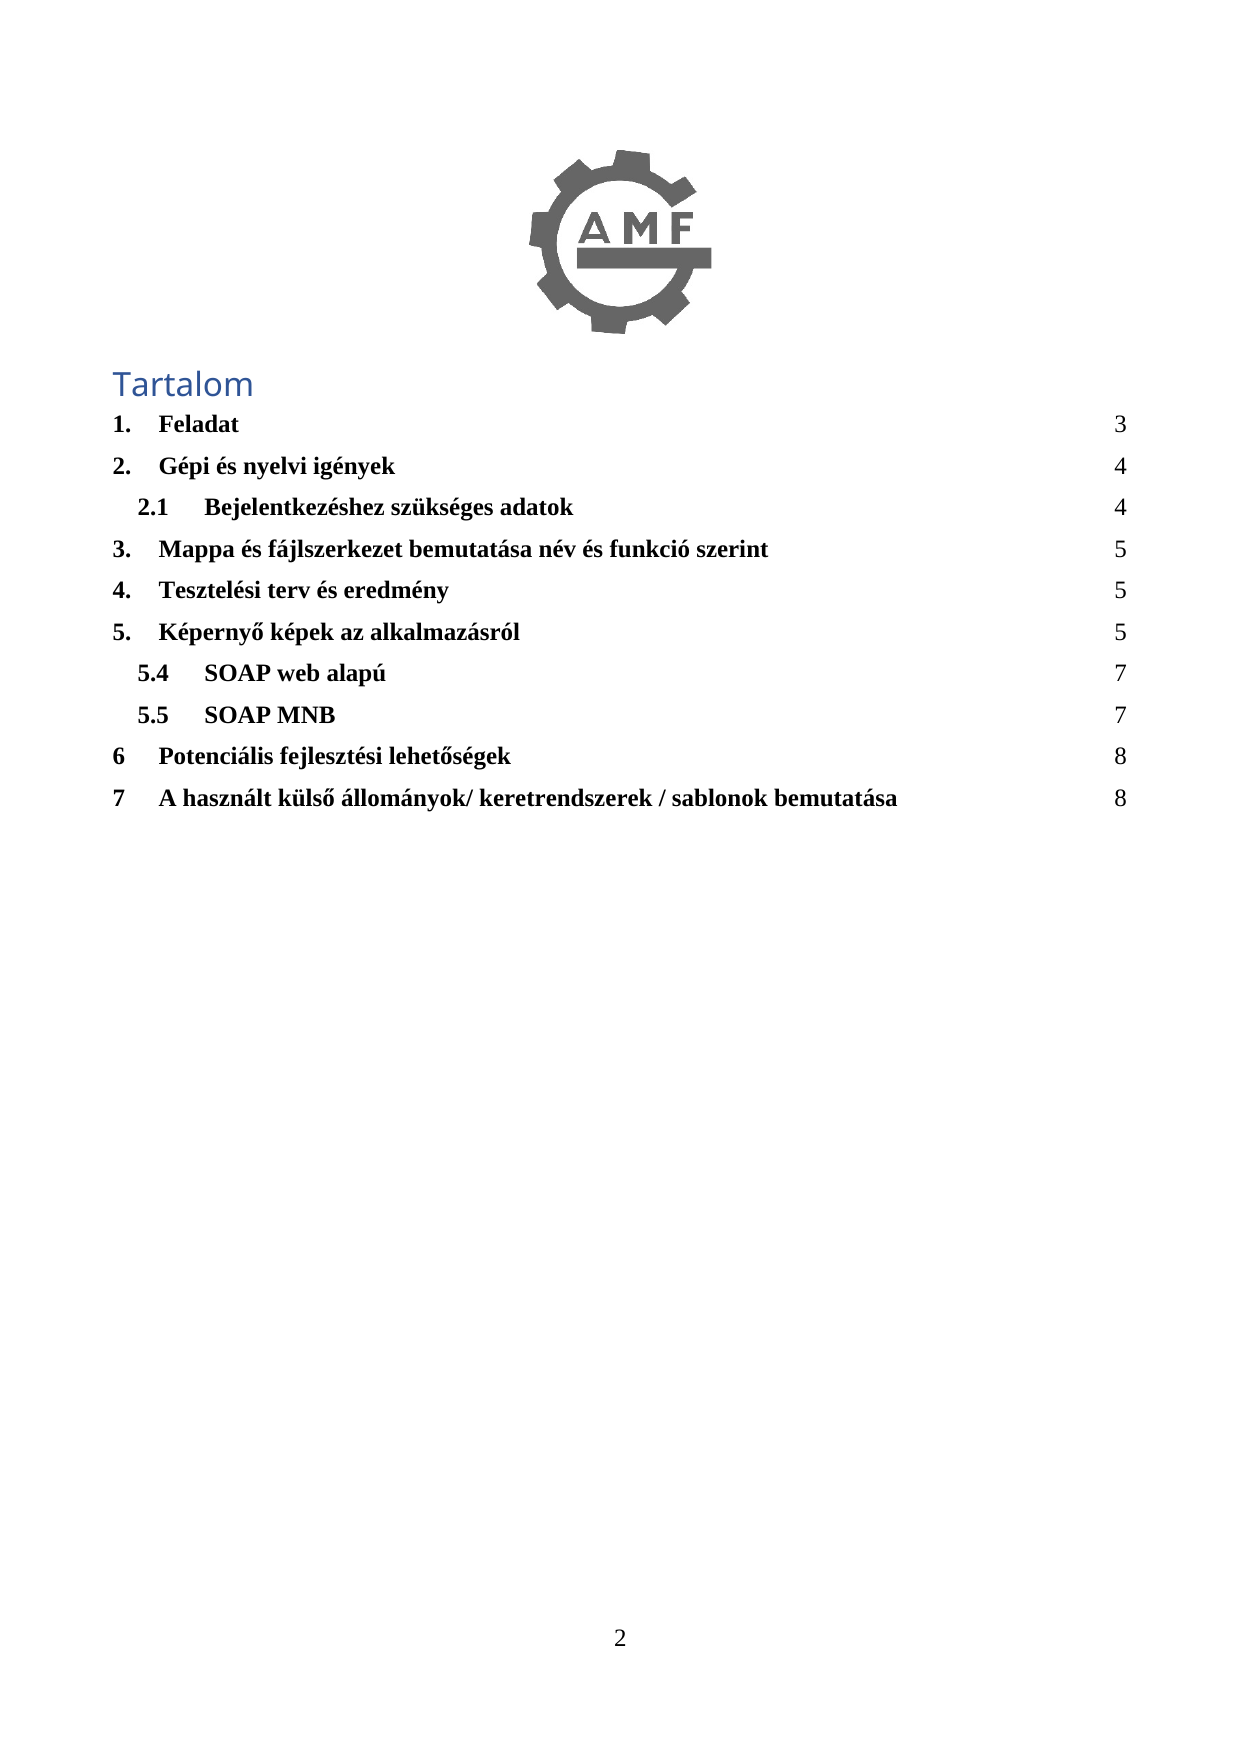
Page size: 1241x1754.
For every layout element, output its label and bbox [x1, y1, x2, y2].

picture [529, 150, 712, 334]
